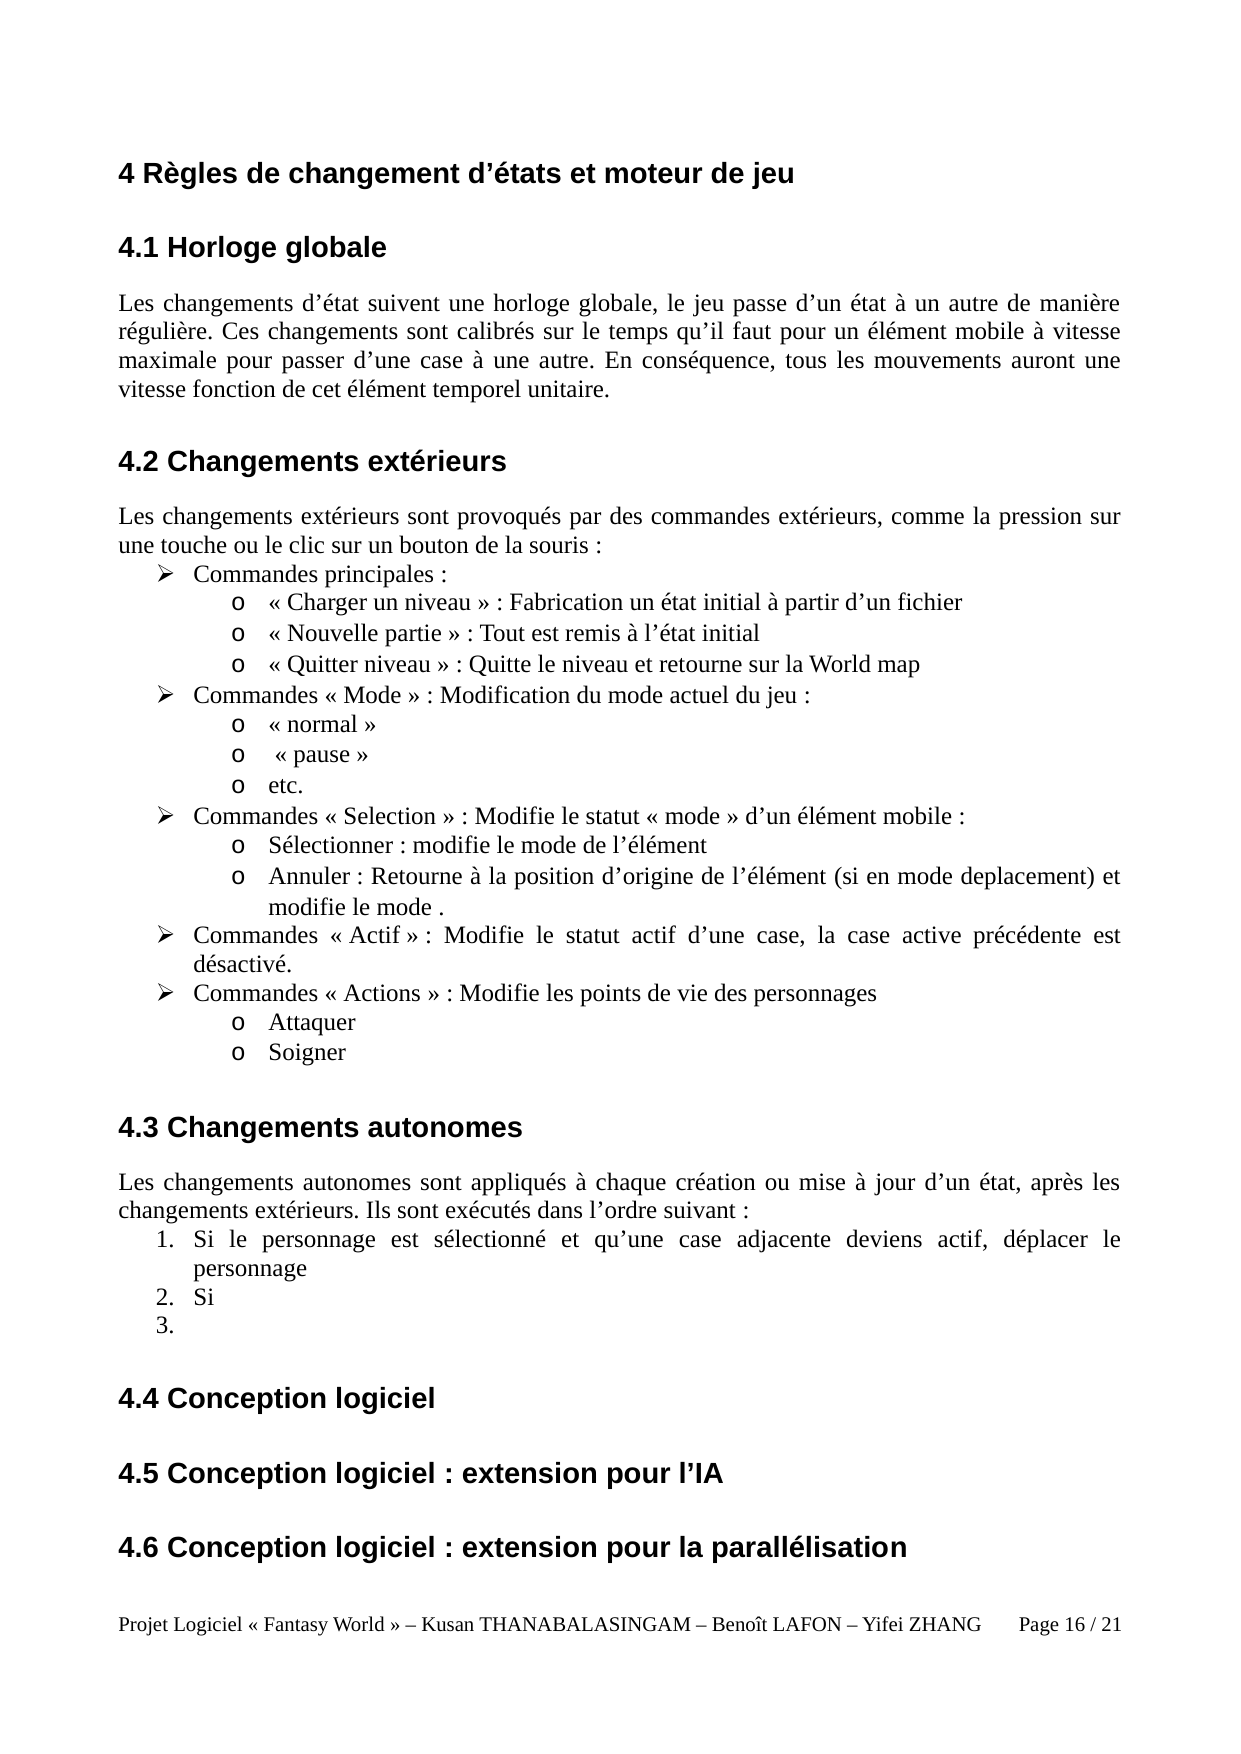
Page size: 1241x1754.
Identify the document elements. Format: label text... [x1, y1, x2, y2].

list Si le personnage est sélectionné et qu’une case adjacente deviens actif, déplacer le personnage [156, 1224, 1122, 1282]
list « pause » [231, 739, 1122, 770]
text Règles de changement d’états et moteur de jeu [118, 156, 1122, 189]
list « normal » [231, 709, 1122, 739]
text Conception logiciel [118, 1381, 1122, 1414]
text Les changements d’état suivent une horloge globale, le jeu passe d’un état à un autre de manière régulière. Ces changements sont calibrés sur le temps qu’il faut pour un élément mobile à vitesse maximale pour passer d’une case à une autre. En conséquence, tous les mouvements auront une vitesse fonction de cet élément temporel unitaire. [118, 288, 1122, 403]
list Sélectionner : modifie le mode de l’élément [231, 830, 1122, 861]
list Annuler : Retourne à la position d’origine de l’élément (si en mode deplacement) et modifie le mode . [231, 861, 1122, 920]
text Conception logiciel : extension pour l’IA [118, 1456, 1122, 1489]
text Changements extérieurs [118, 444, 1122, 478]
list etc. [231, 770, 1122, 801]
list Attaquer [231, 1007, 1122, 1037]
list « Quitter niveau » : Quitte le niveau et retourne sur la World map [231, 649, 1122, 680]
text Les changements autonomes sont appliqués à chaque création ou mise à jour d’un état, après les changements extérieurs. Ils sont exécutés dans l’ordre suivant : [118, 1167, 1122, 1224]
list Soigner [231, 1037, 1122, 1068]
list « Nouvelle partie » : Tout est remis à l’état initial [231, 618, 1122, 649]
list Commandes « Selection » : Modifie le statut « mode » d’un élément mobile : [156, 801, 1122, 830]
text Changements autonomes [118, 1110, 1122, 1143]
list Si [156, 1282, 1122, 1311]
text Horloge globale [118, 231, 1122, 264]
text Les changements extérieurs sont provoqués par des commandes extérieurs, comme la pression sur une touche ou le clic sur un bouton de la souris : [118, 501, 1122, 559]
text Conception logiciel : extension pour la parallélisation [118, 1531, 1122, 1564]
list Commandes principales : [156, 559, 1122, 587]
list Commandes « Mode » : Modification du mode actuel du jeu : [156, 680, 1122, 709]
list Commandes « Actif » : Modifie le statut actif d’une case, la case active précédente est désactivé. [156, 920, 1122, 978]
list Commandes « Actions » : Modifie les points de vie des personnages [156, 978, 1122, 1007]
list « Charger un niveau » : Fabrication un état initial à partir d’un fichier [231, 587, 1122, 618]
